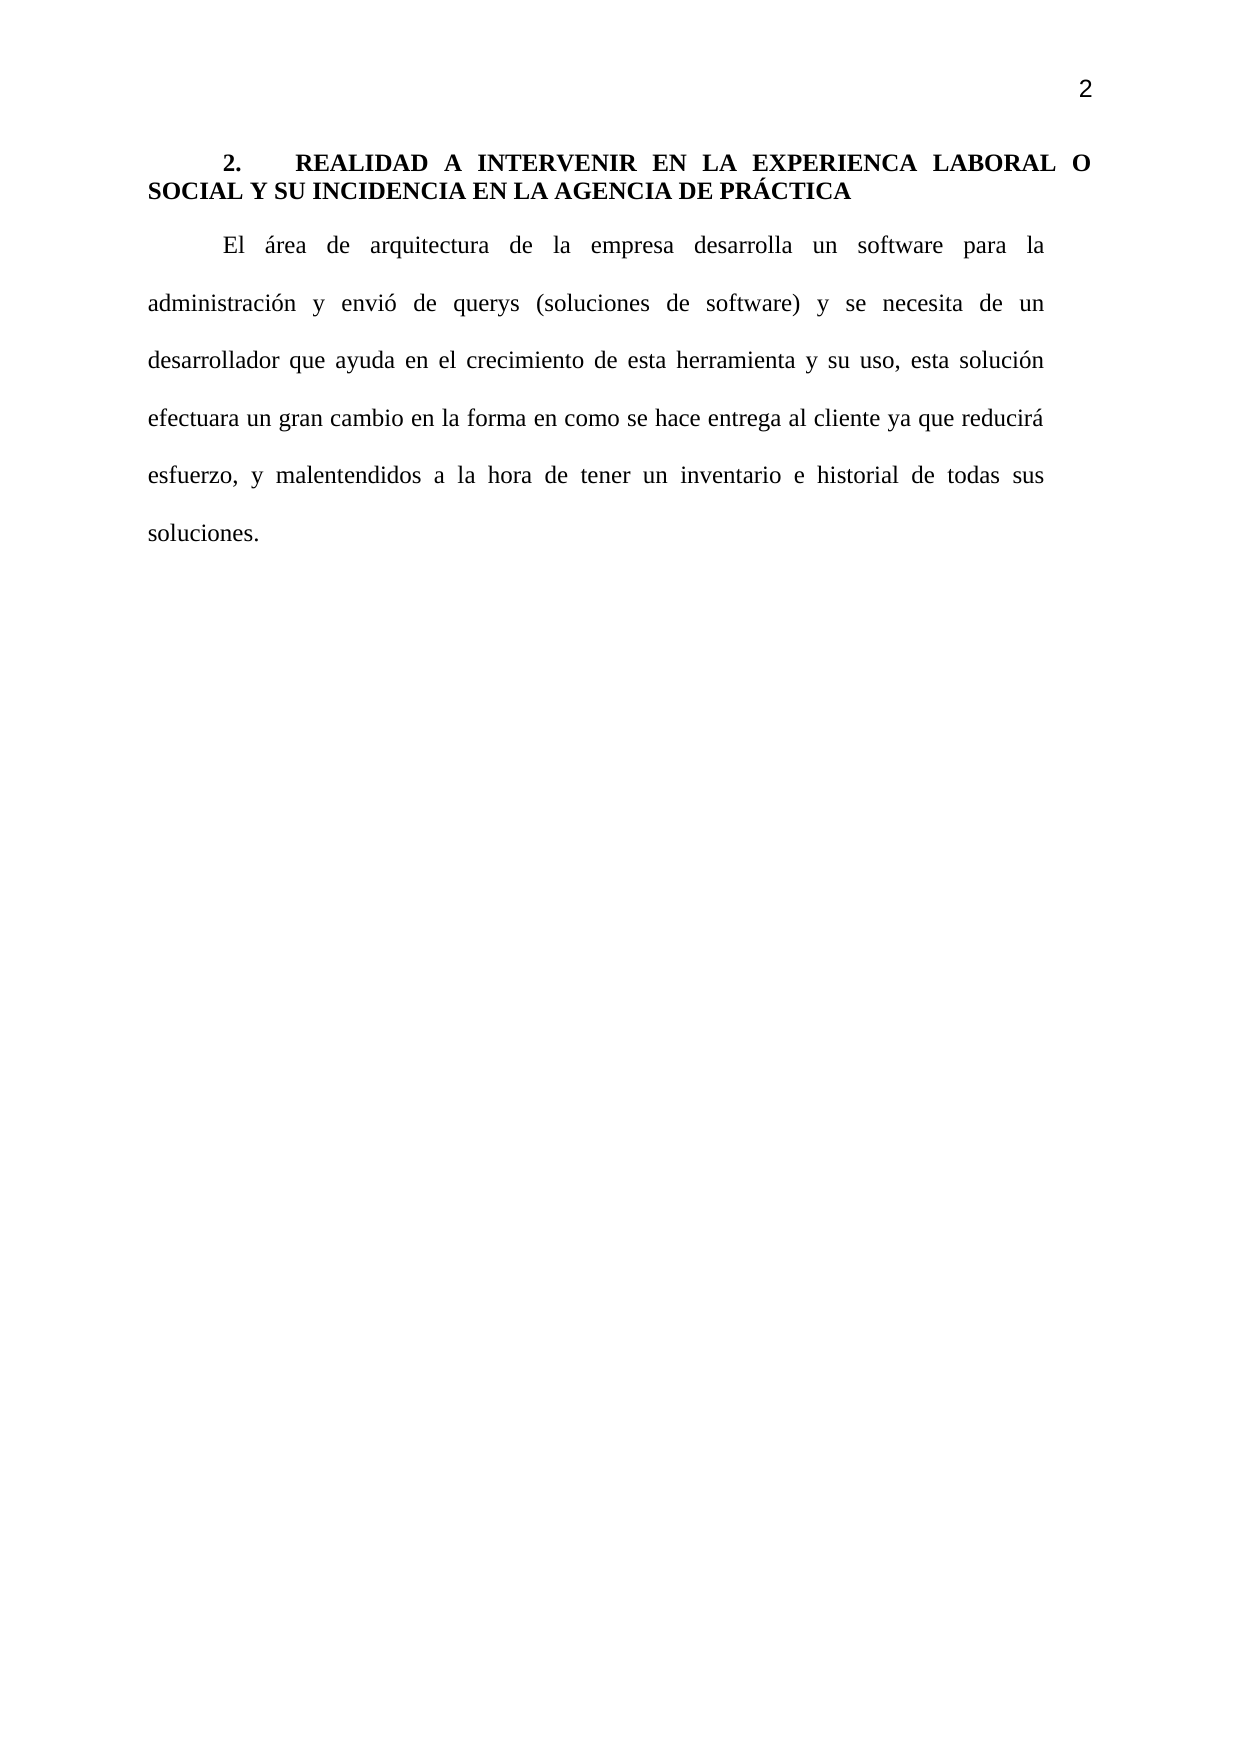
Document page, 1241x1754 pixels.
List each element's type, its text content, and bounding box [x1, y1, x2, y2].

text El área de arquitectura de la empresa desarrolla un software para la administración y envió de querys (soluciones de software) y se necesita de un desarrollador que ayuda en el crecimiento de esta herramienta y su uso, esta solución efectuara un gran cambio en la forma en como se hace entrega al cliente ya que reducirá esfuerzo, y malentendidos a la hora de tener un inventario e historial de todas sus soluciones. [148, 230, 1045, 546]
subtitle REALIDAD A INTERVENIR EN LA EXPERIENCA LABORAL O SOCIAL Y SU INCIDENCIA EN LA AGENCIA DE PRÁCTICA [148, 148, 1092, 205]
